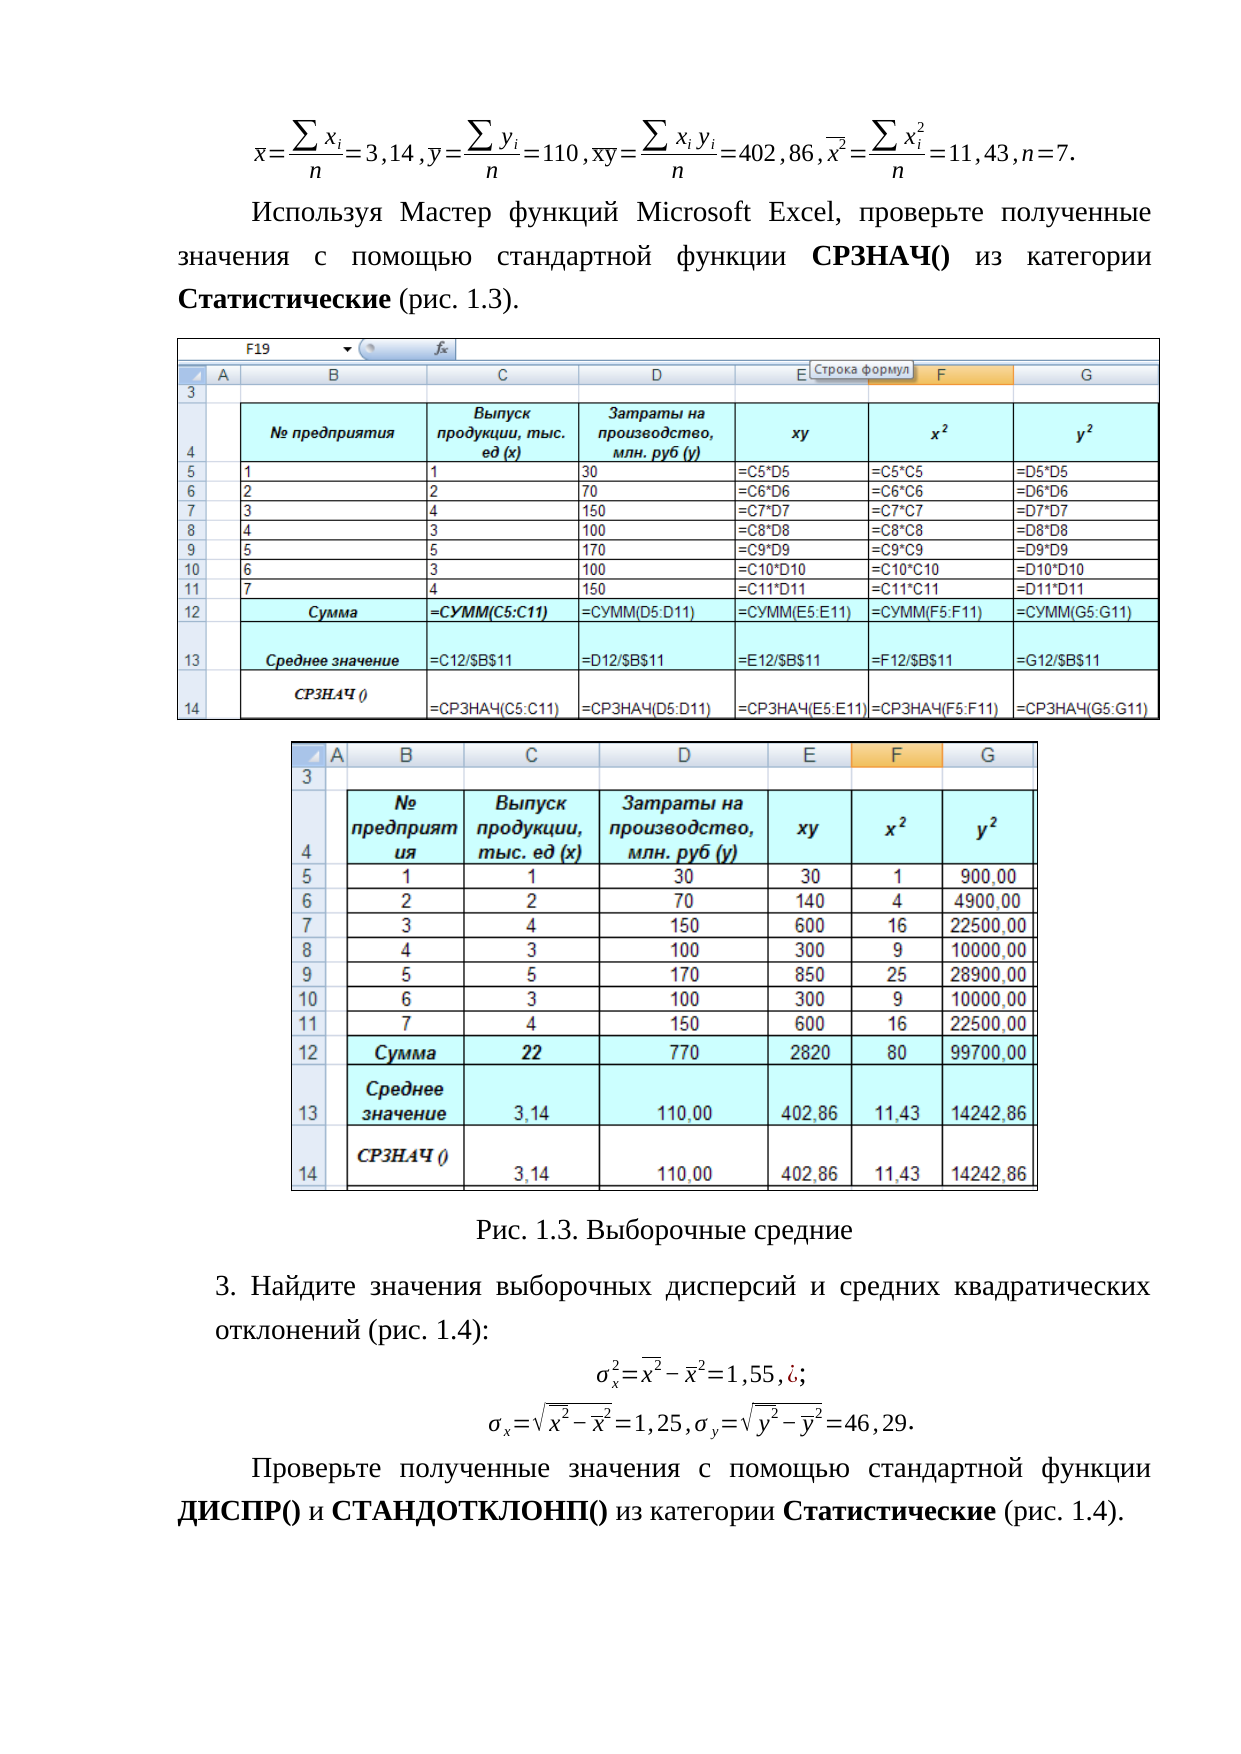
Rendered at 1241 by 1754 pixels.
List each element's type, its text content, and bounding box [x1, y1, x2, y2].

text . [177, 118, 1152, 184]
text Используя Мастер функций Microsoft Excel, проверьте полученные значения с помощью стандартной функции СРЗНАЧ() из категории Статистические (рис. 1.3). [177, 194, 1152, 315]
text Рис. 1.3. Выборочные средние [177, 1212, 1152, 1246]
text 3. Найдите значения выборочных дисперсий и средних квадратических отклонений (рис. 1.4): [215, 1268, 1152, 1346]
picture [292, 743, 1037, 1190]
picture [178, 339, 1159, 719]
text . [177, 1402, 1152, 1440]
text Проверьте полученные значения с помощью стандартной функции ДИСПР() и СТАНДОТКЛОНП() из категории Статистические (рис. 1.4). [177, 1450, 1152, 1527]
text ; [177, 1356, 1152, 1392]
